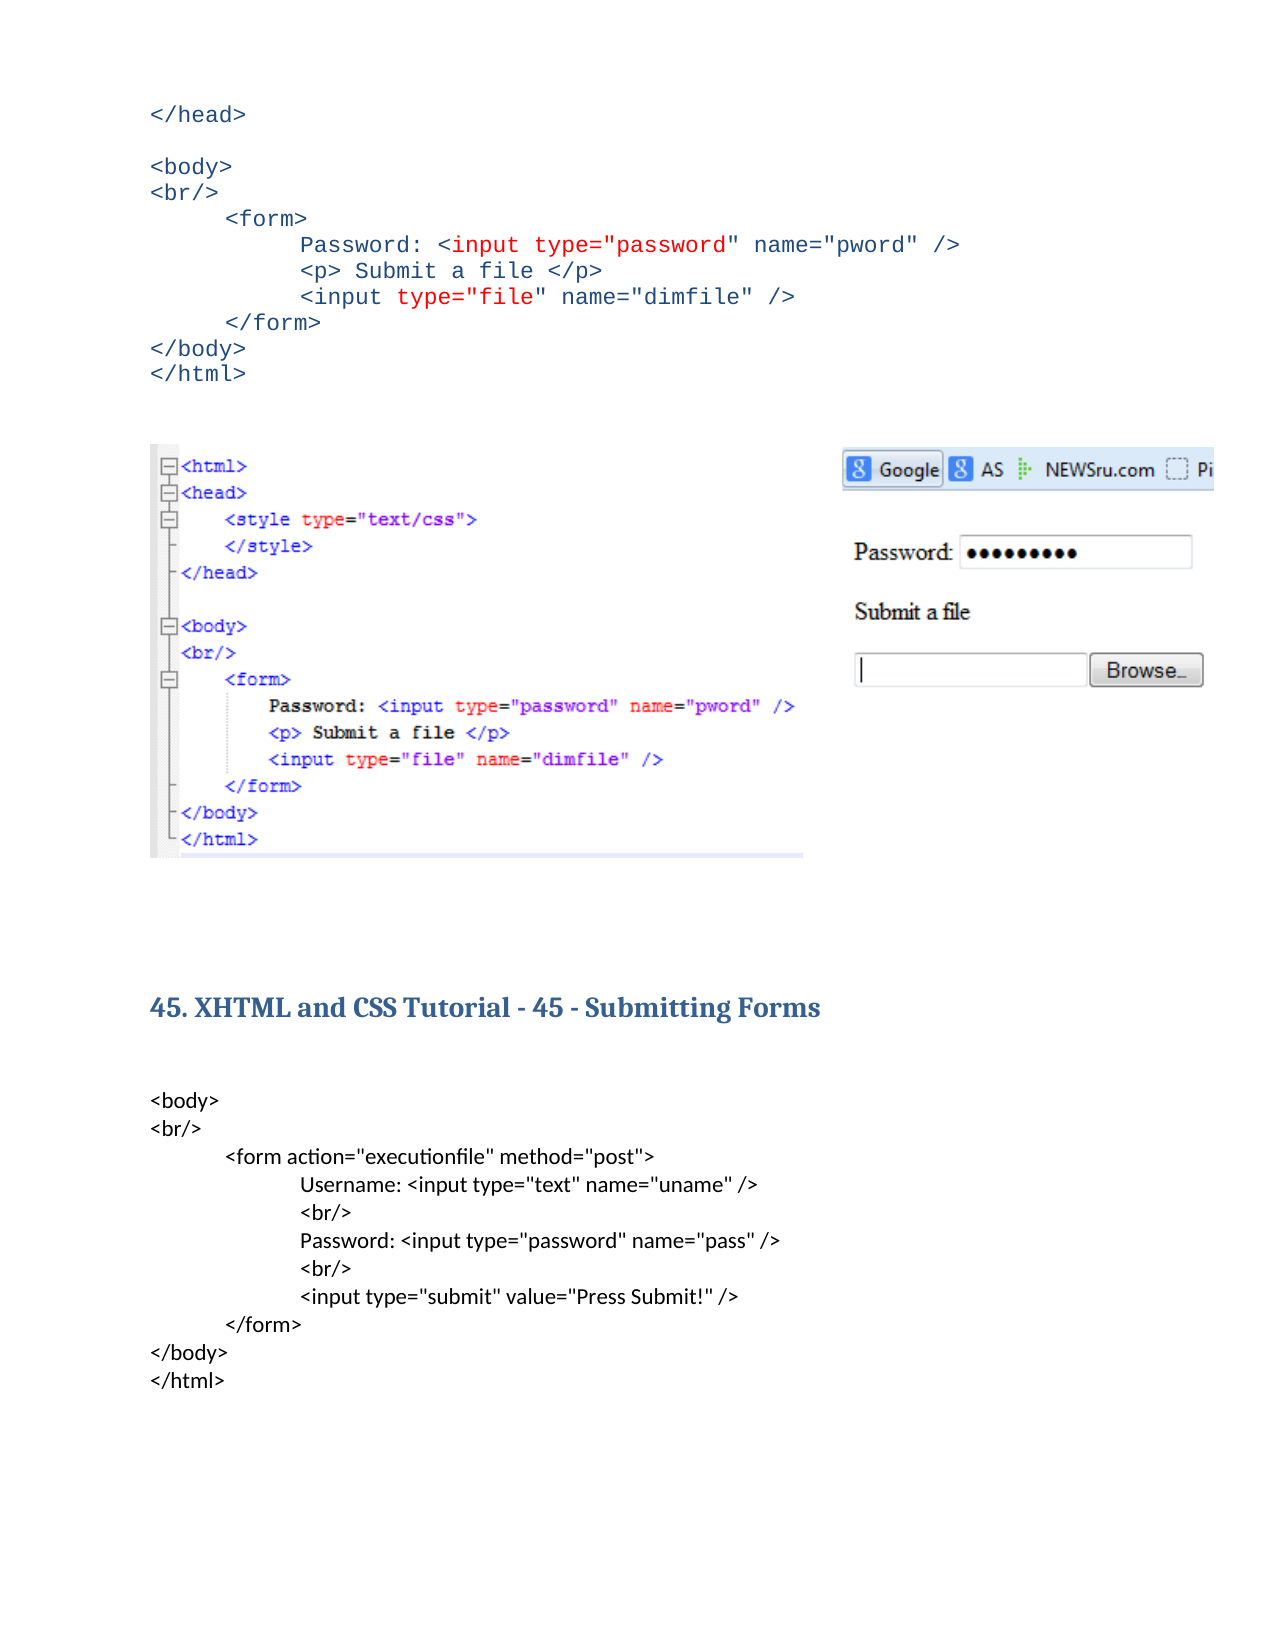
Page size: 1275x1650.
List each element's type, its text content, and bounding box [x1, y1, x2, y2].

subtitle 45. XHTML and CSS Tutorial - 45 - Submitting Forms [150, 991, 1125, 1025]
text <form action="executionfile" method="post"> [150, 1142, 1125, 1170]
text Password: <input type="password" name="pword" /> [150, 233, 1125, 259]
text <p> Submit a file </p> [150, 259, 1125, 285]
text <input type="submit" value="Press Submit!" /> [150, 1282, 1125, 1310]
text </form> [150, 311, 1125, 337]
text </body> [150, 337, 1125, 363]
text <br/> [150, 1254, 1125, 1282]
text <body> [150, 155, 1125, 181]
text </body> [150, 1338, 1125, 1366]
text </form> [150, 1310, 1125, 1338]
text <form> [150, 207, 1125, 233]
text <input type="file" name="dimfile" /> [150, 285, 1125, 311]
text <br/> [150, 181, 1125, 207]
text </html> [150, 1366, 1125, 1394]
text </head> [150, 103, 1125, 129]
picture [150, 444, 804, 858]
text <br/> [150, 1198, 1125, 1226]
text <body> [150, 1086, 1125, 1114]
text Username: <input type="text" name="uname" /> [150, 1170, 1125, 1198]
text <br/> [150, 1114, 1125, 1142]
text Password: <input type="password" name="pass" /> [150, 1226, 1125, 1254]
picture [842, 447, 1214, 733]
text </html> [150, 363, 1125, 389]
